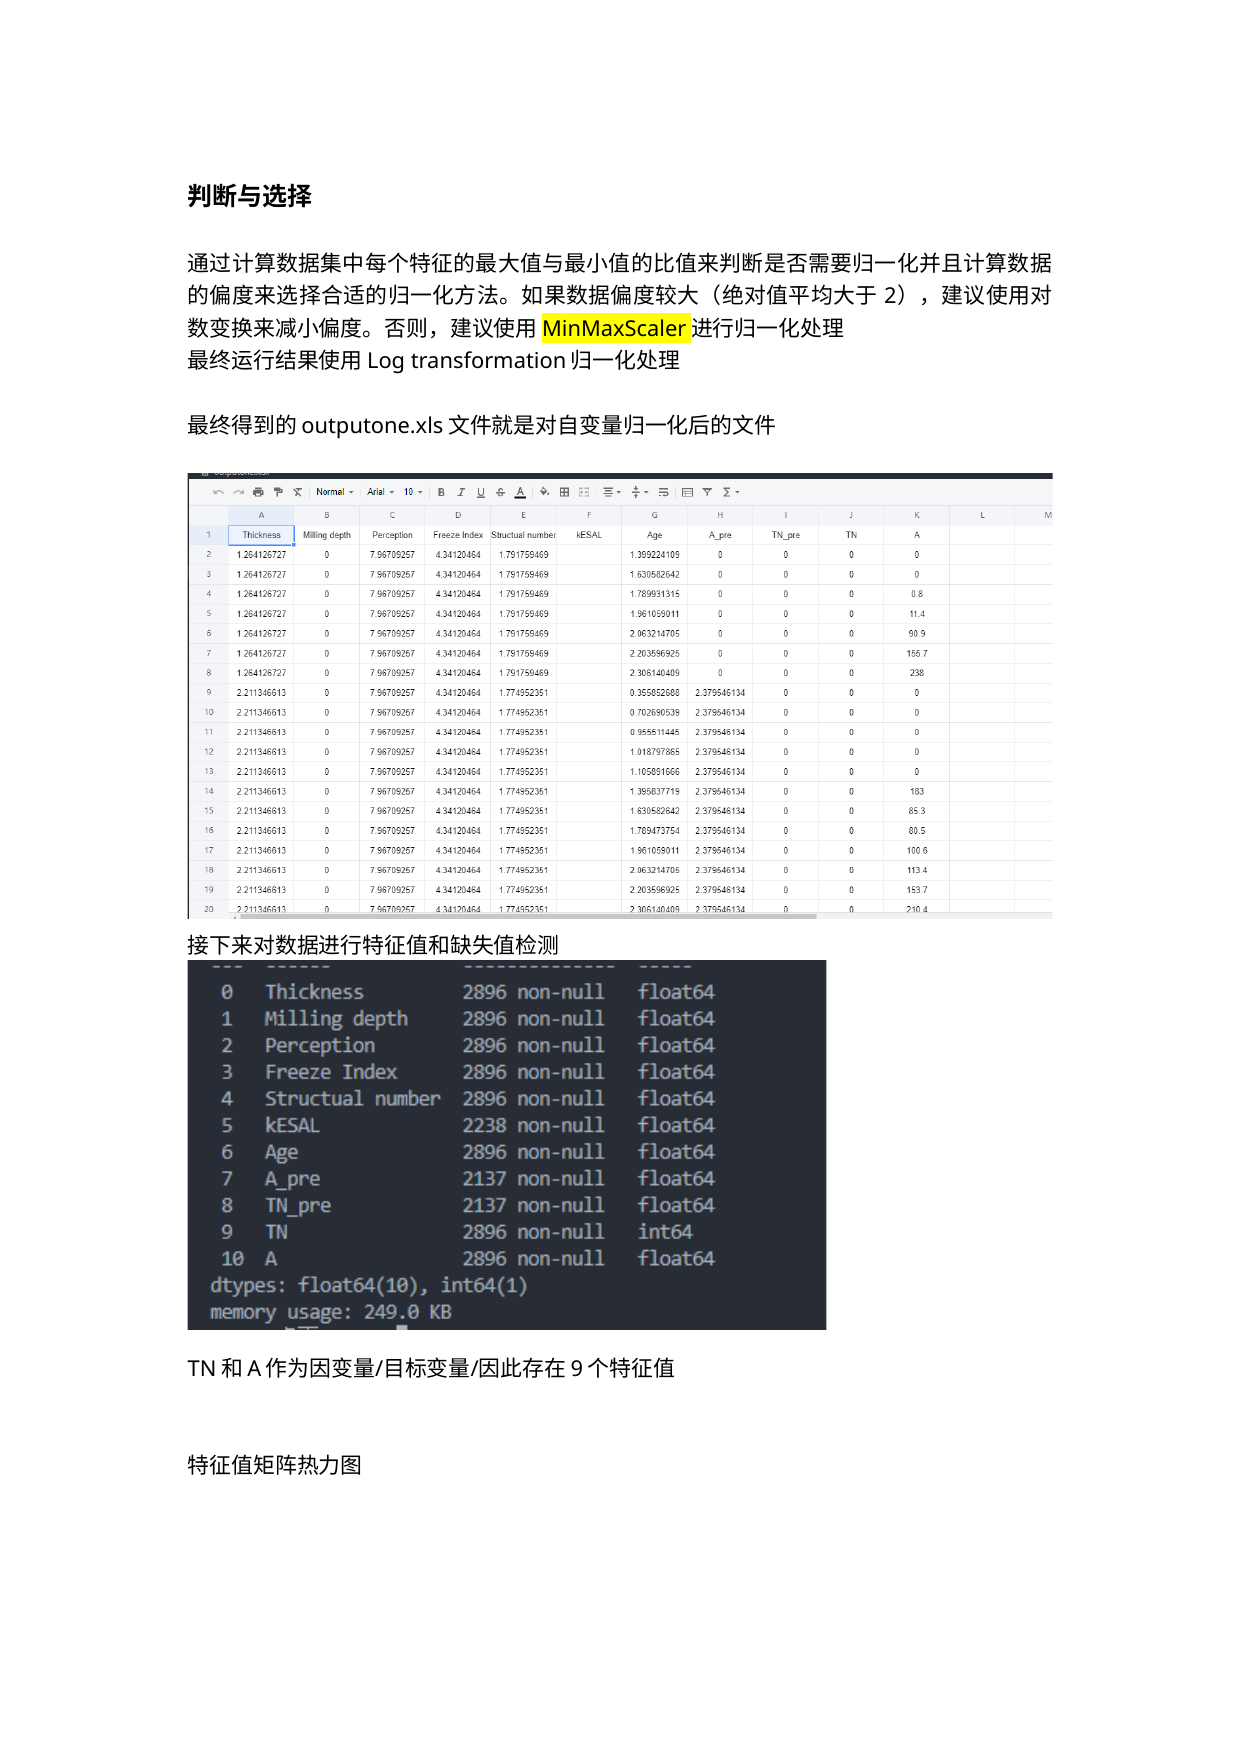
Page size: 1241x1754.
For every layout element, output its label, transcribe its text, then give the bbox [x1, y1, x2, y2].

picture [187, 960, 827, 1330]
subtitle 判断与选择 [187, 162, 1053, 227]
text 特征值矩阵热力图 [187, 1448, 1053, 1481]
picture [187, 473, 1053, 919]
text 接下来对数据进行特征值和缺失值检测 [187, 928, 1053, 961]
text 最终得到的outputone.xls文件就是对自变量归一化后的文件 [187, 408, 1053, 441]
text TN和A作为因变量/目标变量/因此存在9个特征值 [187, 1351, 1053, 1383]
text 通过计算数据集中每个特征的最大值与最小值的比值来判断是否需要归一化并且计算数据的偏度来选择合适的归一化方法。如果数据偏度较大（绝对值平均大于2），建议使用对数变换来减小偏度。否则，建议使用MinMaxScaler进行归一化处理 [187, 246, 1053, 343]
text 最终运行结果使用Log transformation归一化处理 [187, 343, 1053, 376]
